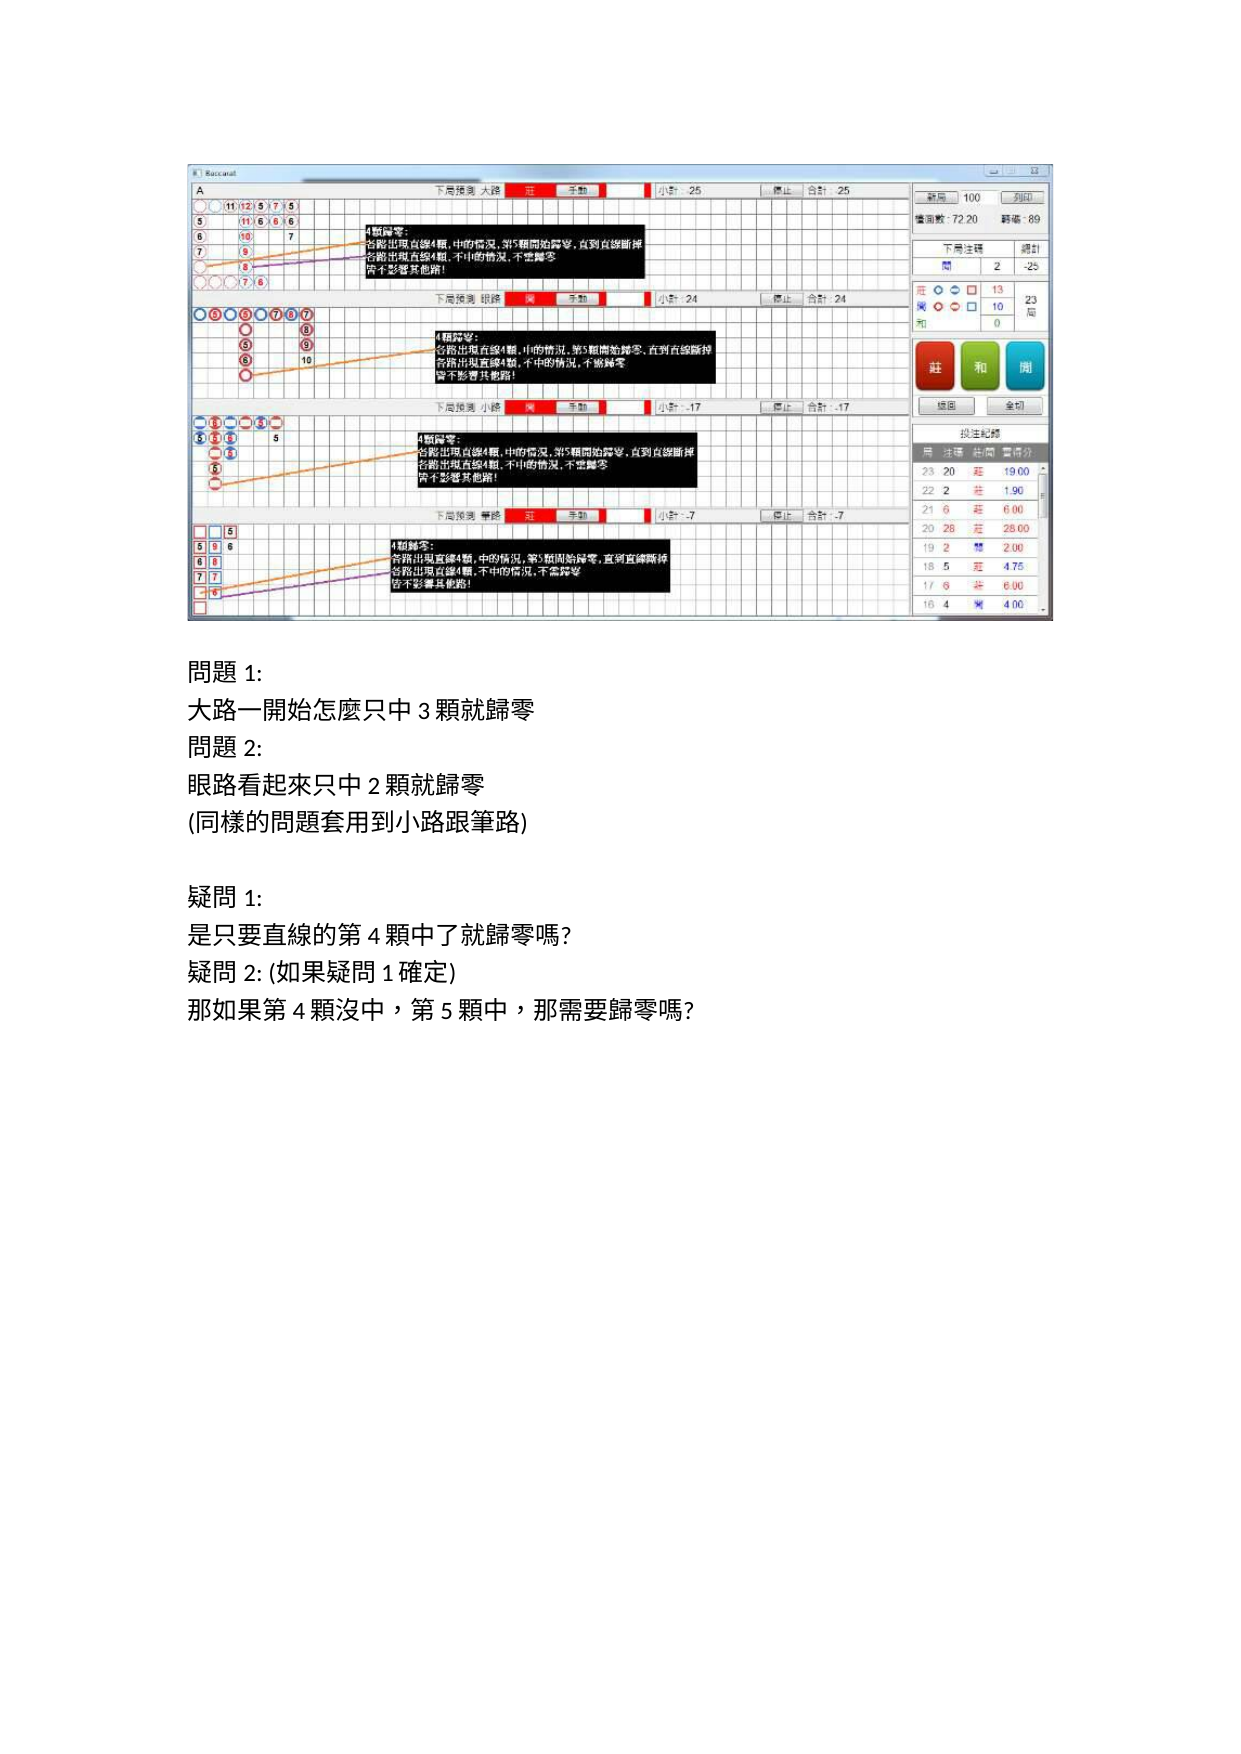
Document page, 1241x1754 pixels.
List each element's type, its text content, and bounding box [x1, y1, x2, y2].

text 那如果第4顆沒中，第5顆中，那需要歸零嗎? [187, 989, 1053, 1027]
text 問題 1: [187, 652, 1053, 689]
text 問題 2: [187, 727, 1053, 764]
text (同樣的問題套用到小路跟筆路) [187, 802, 1053, 839]
text 是只要直線的第4顆中了就歸零嗎? [187, 914, 1053, 952]
picture [187, 164, 1054, 621]
text 眼路看起來只中2顆就歸零 [187, 764, 1053, 802]
text 大路一開始怎麼只中3顆就歸零 [187, 689, 1053, 727]
text 疑問 2: (如果疑問1確定) [187, 952, 1053, 989]
text 疑問 1: [187, 877, 1053, 914]
